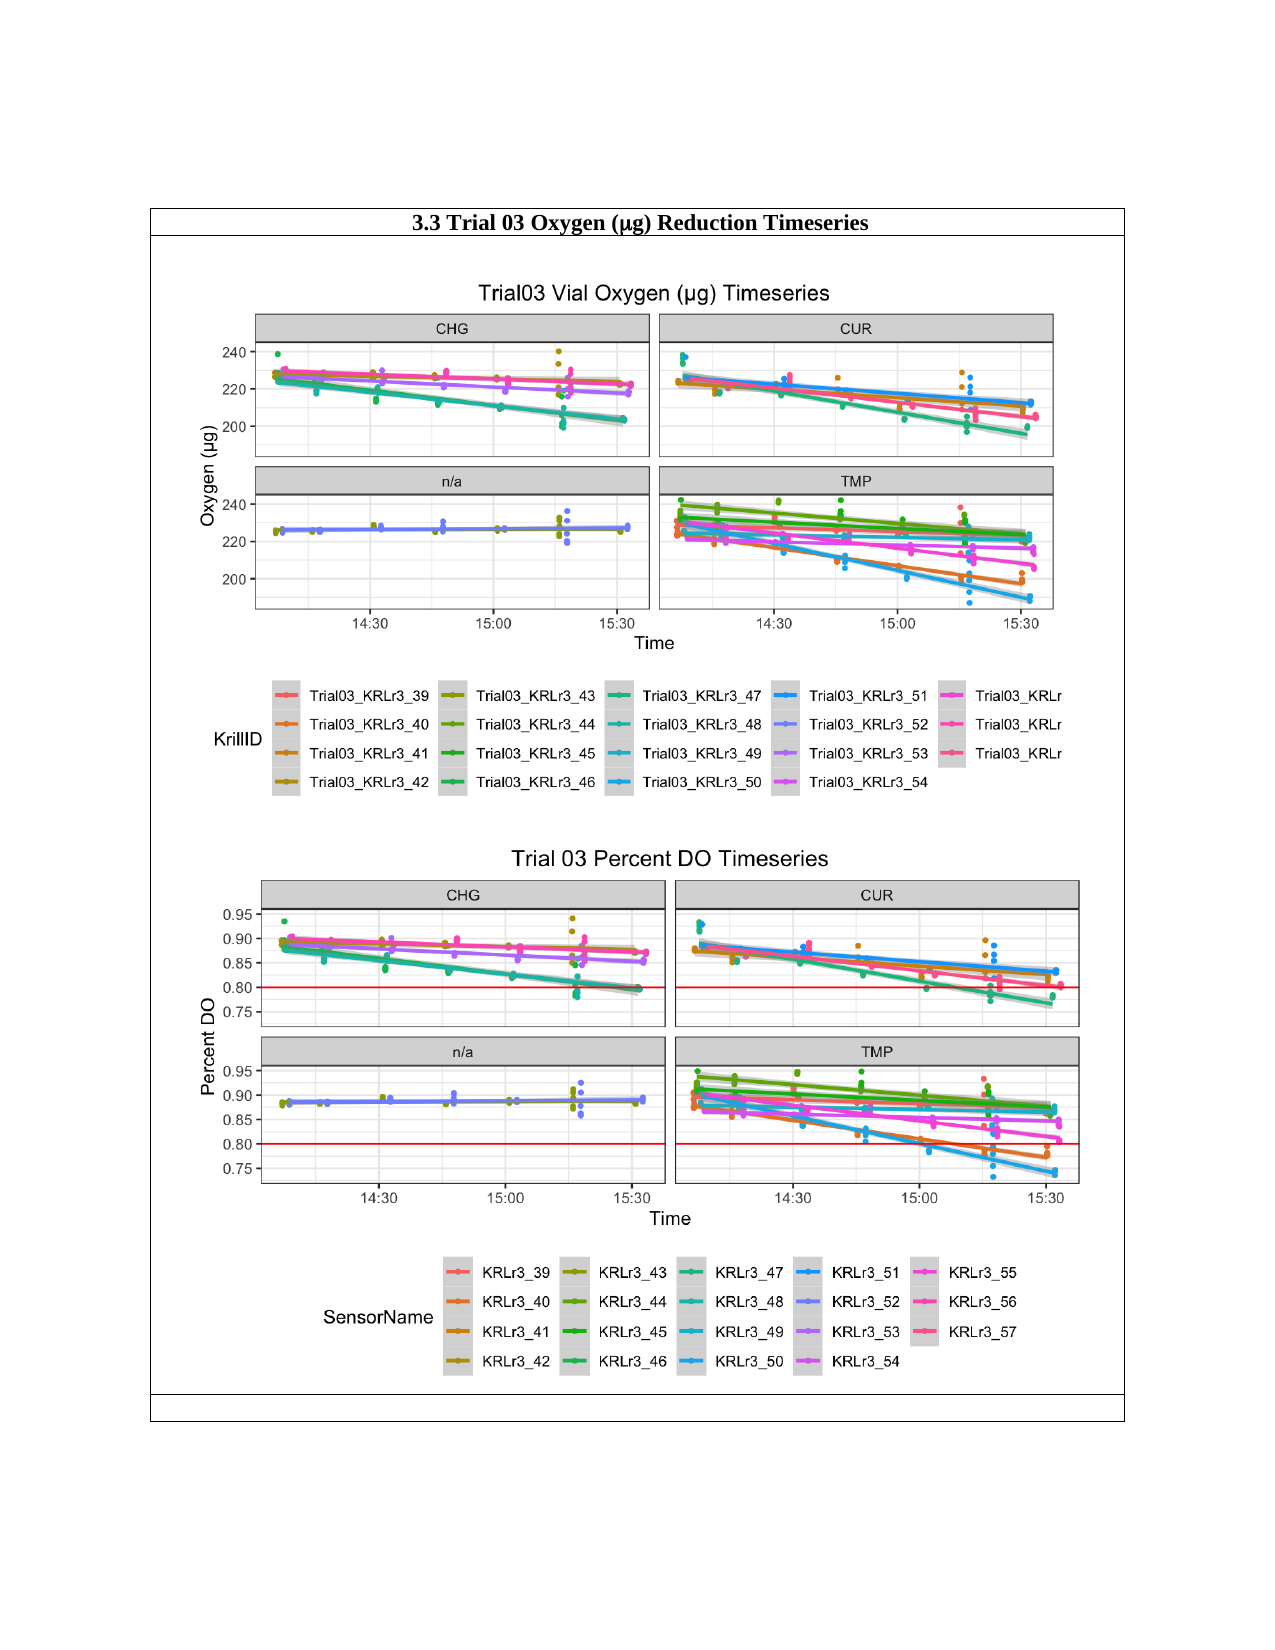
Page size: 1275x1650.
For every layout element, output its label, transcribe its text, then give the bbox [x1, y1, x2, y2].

picture [191, 276, 1062, 814]
table_cell [151, 236, 1124, 1393]
table_cell [151, 1395, 1124, 1421]
table_header 3.3 Trial 03 Oxygen (g) Reduction Timeseries [151, 209, 1124, 235]
picture [191, 840, 1088, 1394]
